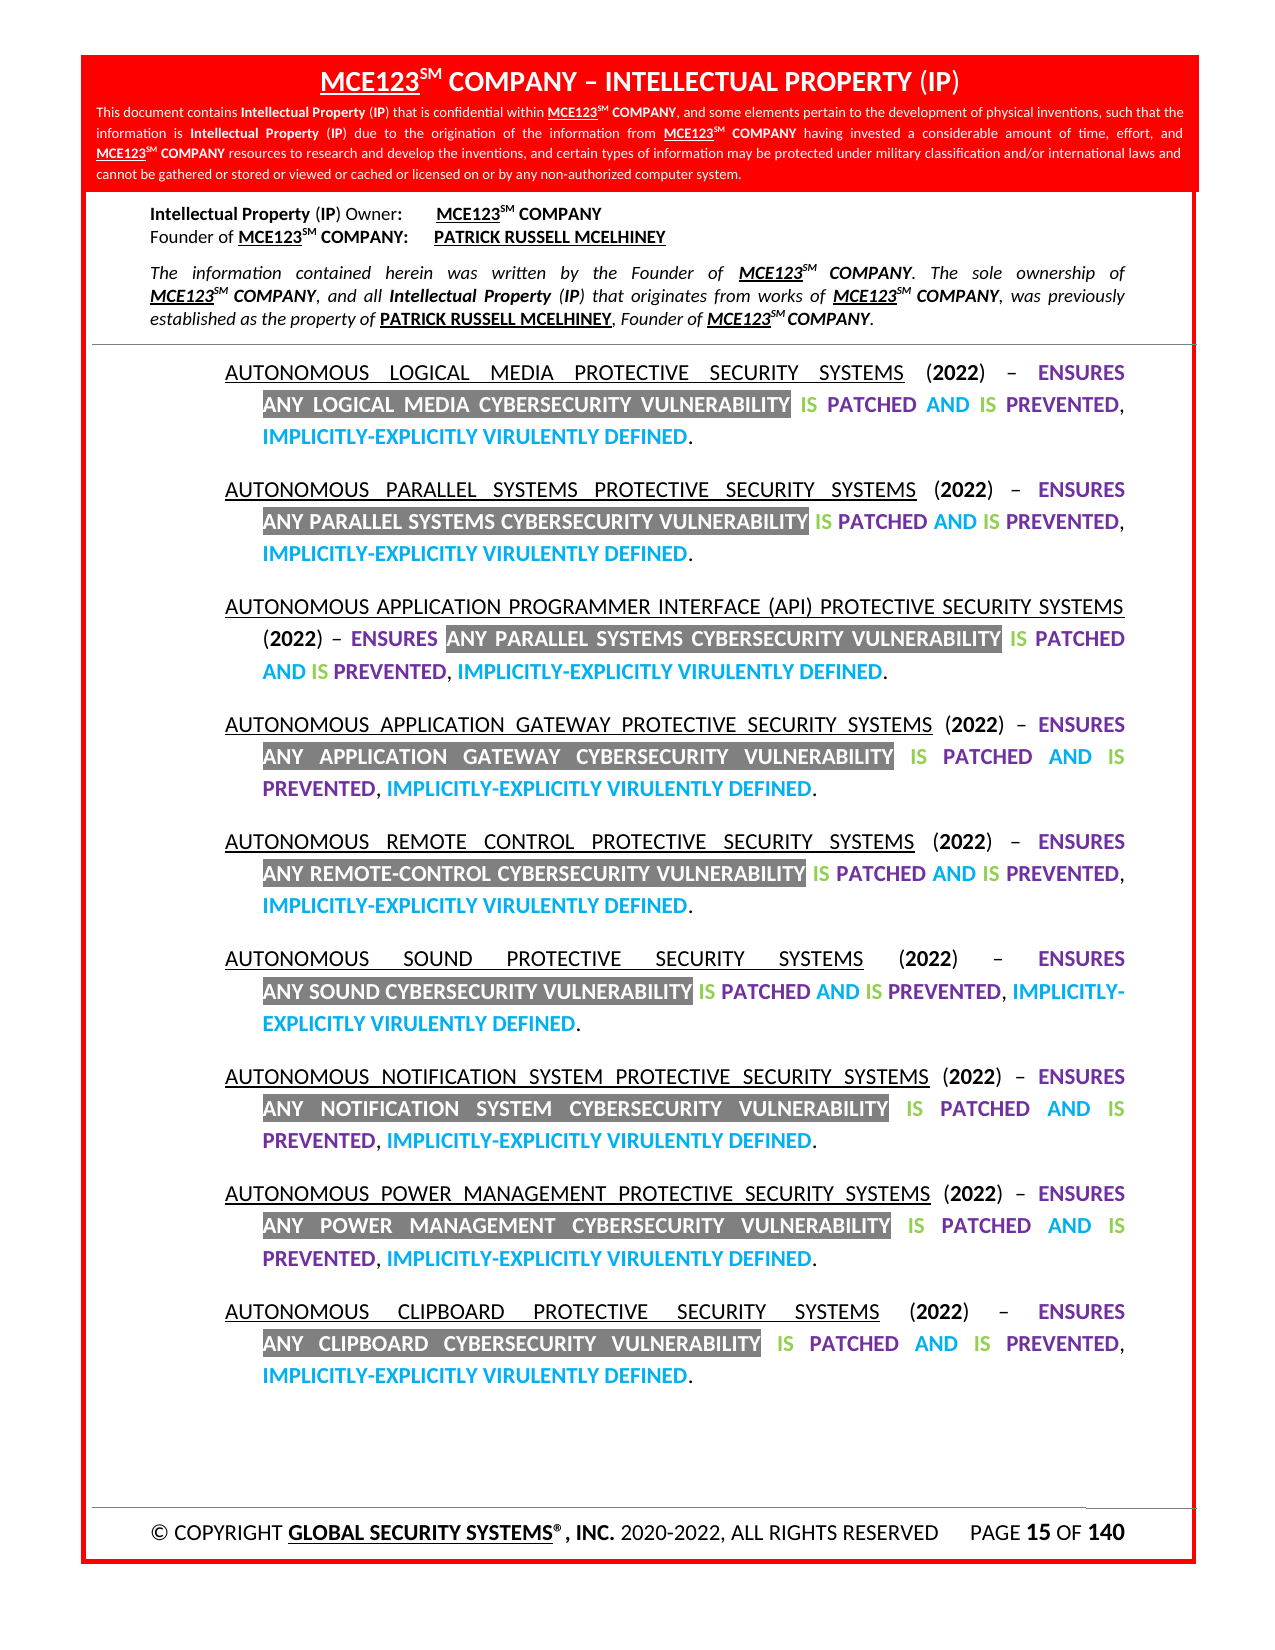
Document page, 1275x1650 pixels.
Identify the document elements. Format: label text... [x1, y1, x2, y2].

text AUTONOMOUS PARALLEL SYSTEMS PROTECTIVE SECURITY SYSTEMS (2022) – ENSURES ANY PARALLEL SYSTEMS CYBERSECURITY VULNERABILITY IS PATCHED AND IS PREVENTED, IMPLICITLY-EXPLICITLY VIRULENTLY DEFINED. [225, 475, 1125, 567]
text AUTONOMOUS APPLICATION PROGRAMMER INTERFACE (API) PROTECTIVE SECURITY SYSTEMS (2022) – ENSURES ANY PARALLEL SYSTEMS CYBERSECURITY VULNERABILITY IS PATCHED AND IS PREVENTED, IMPLICITLY-EXPLICITLY VIRULENTLY DEFINED. [225, 618, 1125, 685]
text AUTONOMOUS REMOTE CONTROL PROTECTIVE SECURITY SYSTEMS (2022) – ENSURES ANY REMOTE-CONTROL CYBERSECURITY VULNERABILITY IS PATCHED AND IS PREVENTED, IMPLICITLY-EXPLICITLY VIRULENTLY DEFINED. [225, 827, 1125, 919]
text AUTONOMOUS SOUND PROTECTIVE SECURITY SYSTEMS (2022) – ENSURES ANY SOUND CYBERSECURITY VULNERABILITY IS PATCHED AND IS PREVENTED, IMPLICITLY-EXPLICITLY VIRULENTLY DEFINED. [225, 944, 1125, 1037]
text AUTONOMOUS APPLICATION PROGRAMMER INTERFACE (API) PROTECTIVE SECURITY SYSTEMS (2022) – ENSURES ANY PARALLEL SYSTEMS CYBERSECURITY VULNERABILITY IS PATCHED AND IS PREVENTED, IMPLICITLY-EXPLICITLY VIRULENTLY DEFINED. [225, 592, 1125, 617]
text AUTONOMOUS POWER MANAGEMENT PROTECTIVE SECURITY SYSTEMS (2022) – ENSURES ANY POWER MANAGEMENT CYBERSECURITY VULNERABILITY IS PATCHED AND IS PREVENTED, IMPLICITLY-EXPLICITLY VIRULENTLY DEFINED. [225, 1179, 1125, 1272]
text AUTONOMOUS CLIPBOARD PROTECTIVE SECURITY SYSTEMS (2022) – ENSURES ANY CLIPBOARD CYBERSECURITY VULNERABILITY IS PATCHED AND IS PREVENTED, IMPLICITLY-EXPLICITLY VIRULENTLY DEFINED. [225, 1297, 1125, 1389]
text AUTONOMOUS NOTIFICATION SYSTEM PROTECTIVE SECURITY SYSTEMS (2022) – ENSURES ANY NOTIFICATION SYSTEM CYBERSECURITY VULNERABILITY IS PATCHED AND IS PREVENTED, IMPLICITLY-EXPLICITLY VIRULENTLY DEFINED. [225, 1062, 1125, 1154]
text AUTONOMOUS LOGICAL MEDIA PROTECTIVE SECURITY SYSTEMS (2022) – ENSURES ANY LOGICAL MEDIA CYBERSECURITY VULNERABILITY IS PATCHED AND IS PREVENTED, IMPLICITLY-EXPLICITLY VIRULENTLY DEFINED. [225, 358, 1125, 450]
text AUTONOMOUS APPLICATION GATEWAY PROTECTIVE SECURITY SYSTEMS (2022) – ENSURES ANY APPLICATION GATEWAY CYBERSECURITY VULNERABILITY IS PATCHED AND IS PREVENTED, IMPLICITLY-EXPLICITLY VIRULENTLY DEFINED. [225, 710, 1125, 802]
